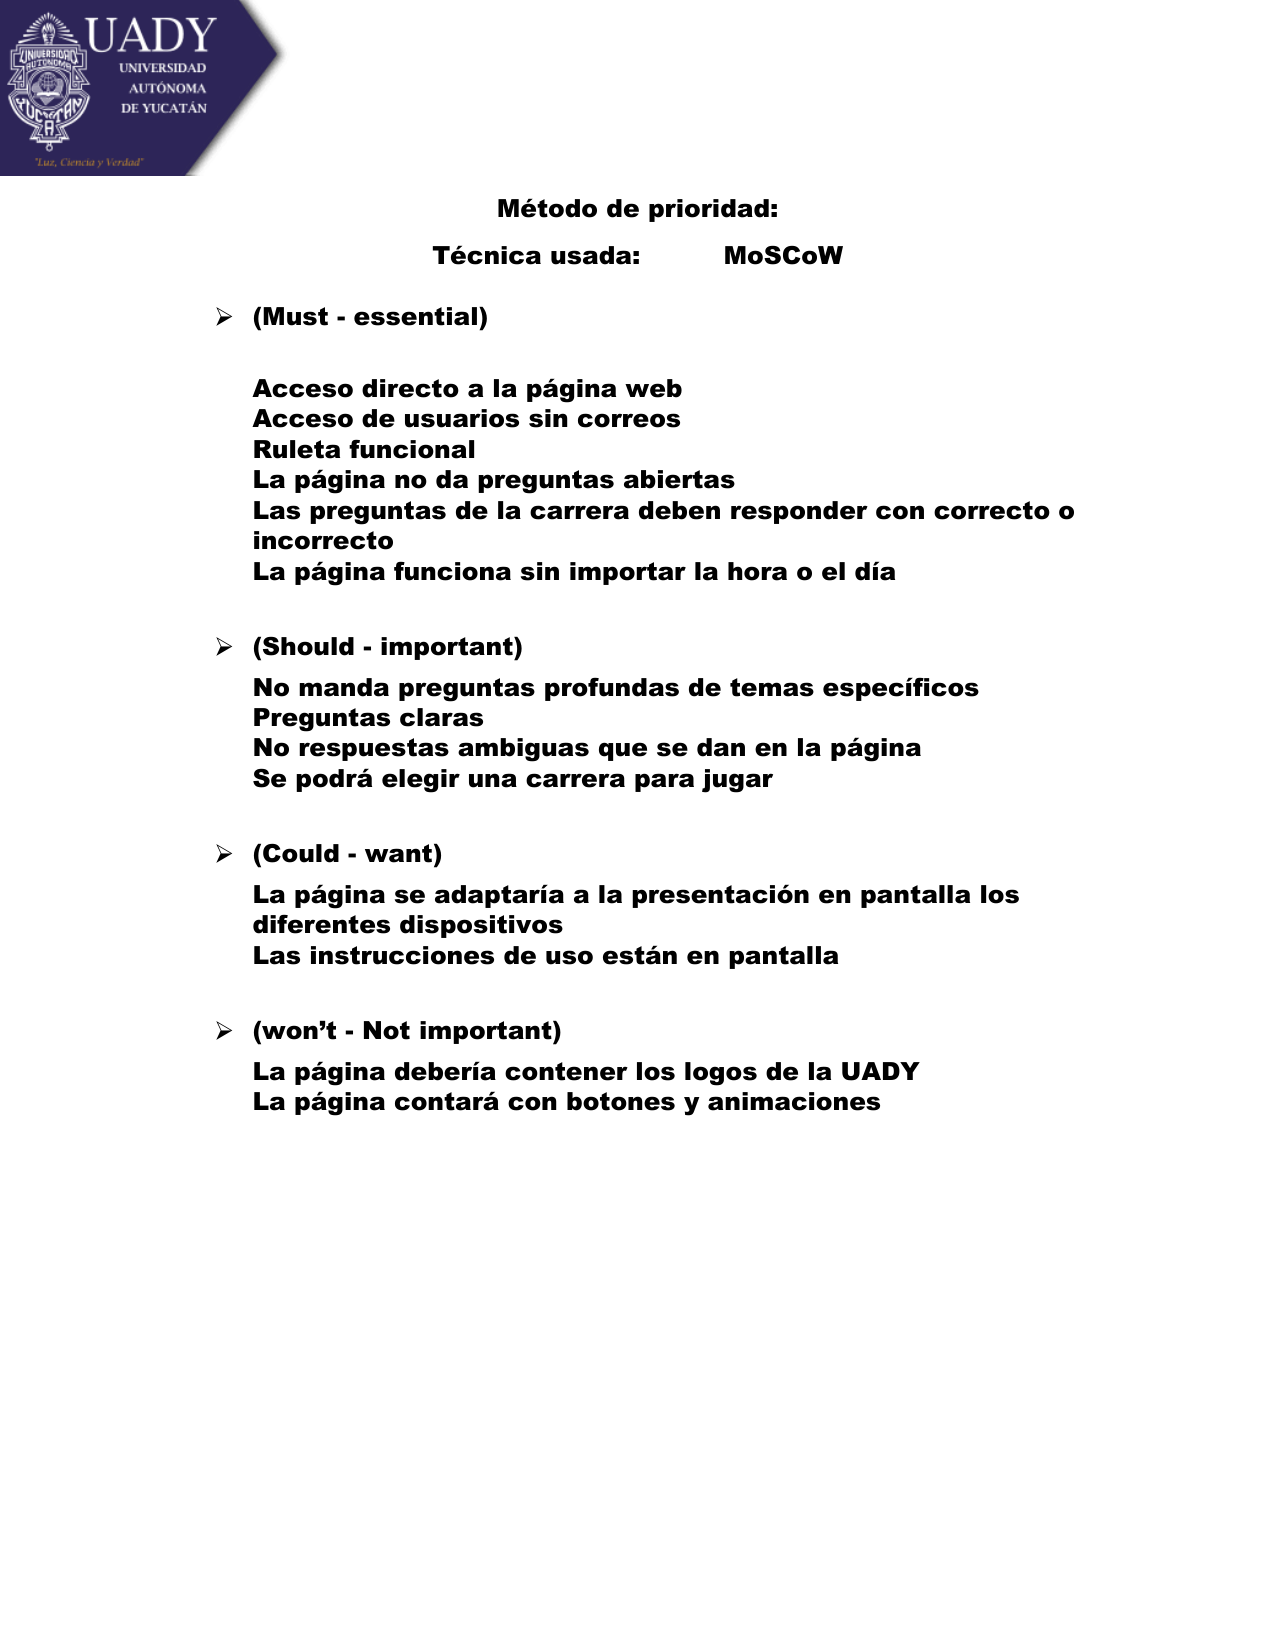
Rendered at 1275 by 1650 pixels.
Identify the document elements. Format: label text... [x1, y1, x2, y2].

text La página debería contener los logos de la UADY [252, 1058, 1098, 1086]
list (Could - want) [215, 825, 1098, 877]
list (Should - important) [215, 618, 1098, 669]
text Técnica usada: MoSCoW [177, 242, 1098, 270]
text Ruleta funcional [252, 435, 1098, 464]
text No respuestas ambiguas que se dan en la página [252, 734, 1098, 762]
list (won’t - Not important) [215, 1002, 1098, 1053]
text La página no da preguntas abiertas [252, 466, 1098, 494]
text Las preguntas de la carrera deben responder con correcto o incorrecto [252, 496, 1098, 555]
text La página funciona sin importar la hora o el día [252, 557, 1098, 585]
text Método de prioridad: [177, 195, 1098, 223]
text Las instrucciones de uso están en pantalla [252, 941, 1098, 970]
text La página se adaptaría a la presentación en pantalla los diferentes dispositivos [252, 881, 1098, 939]
list (Must - essential) [215, 289, 1098, 340]
text Acceso directo a la página web [252, 374, 1098, 403]
text La página contará con botones y animaciones [252, 1088, 1098, 1116]
text Preguntas claras [252, 704, 1098, 732]
text Acceso de usuarios sin correos [252, 405, 1098, 433]
text Se podrá elegir una carrera para jugar [252, 764, 1098, 793]
picture [0, 0, 298, 176]
text No manda preguntas profundas de temas específicos [252, 673, 1098, 701]
